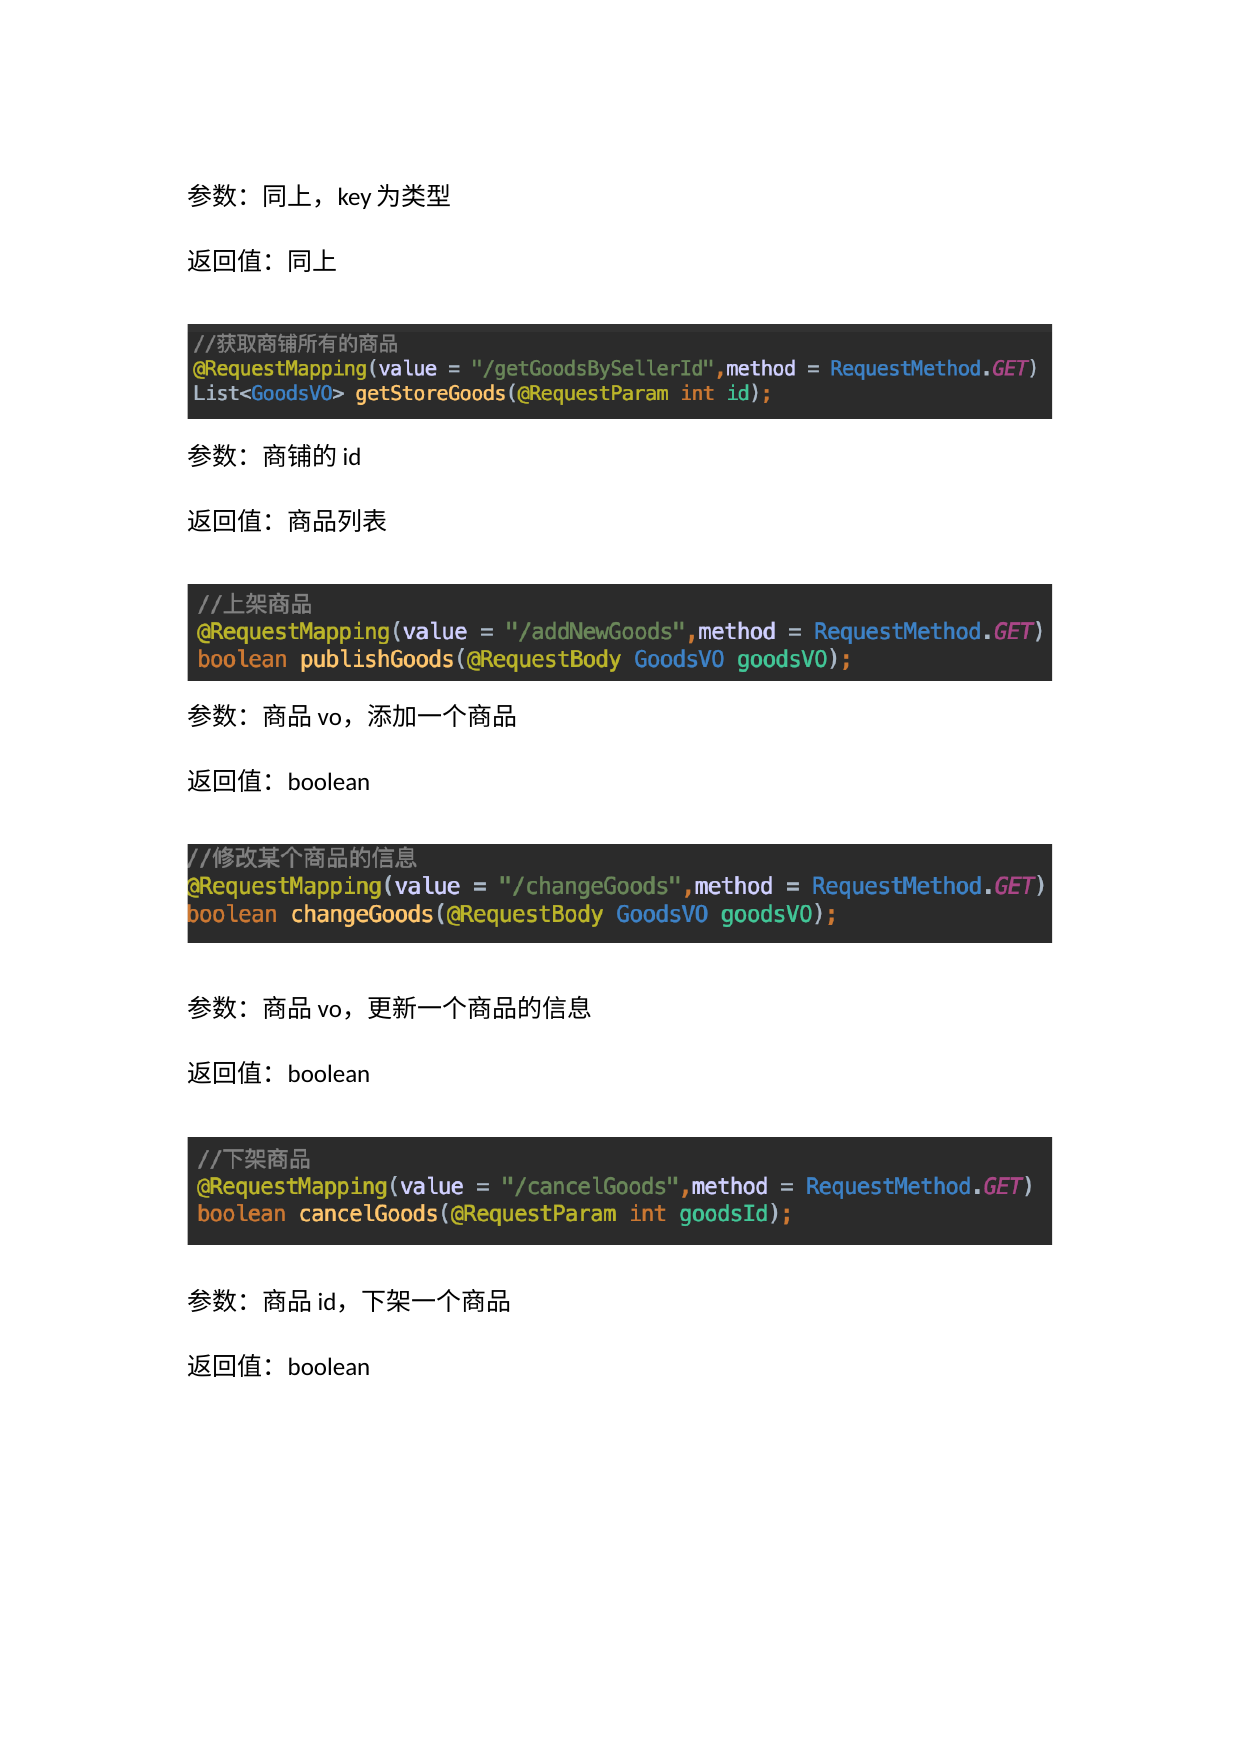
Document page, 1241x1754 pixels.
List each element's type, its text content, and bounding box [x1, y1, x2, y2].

text 返回值：商品列表 [187, 487, 1053, 552]
text 参数：商品vo，更新一个商品的信息 [187, 974, 1053, 1039]
text 参数：商铺的id [187, 422, 1053, 487]
text 返回值：boolean [187, 747, 1053, 812]
text 返回值：同上 [187, 227, 1053, 292]
text 返回值：boolean [187, 1039, 1053, 1104]
picture [187, 1137, 1053, 1245]
text 参数：商品id，下架一个商品 [187, 1267, 1053, 1332]
picture [187, 844, 1053, 943]
text 参数：同上，key为类型 [187, 162, 1053, 227]
picture [187, 324, 1053, 419]
text 参数：商品vo，添加一个商品 [187, 682, 1053, 747]
text 返回值：boolean [187, 1332, 1053, 1397]
picture [187, 584, 1053, 681]
